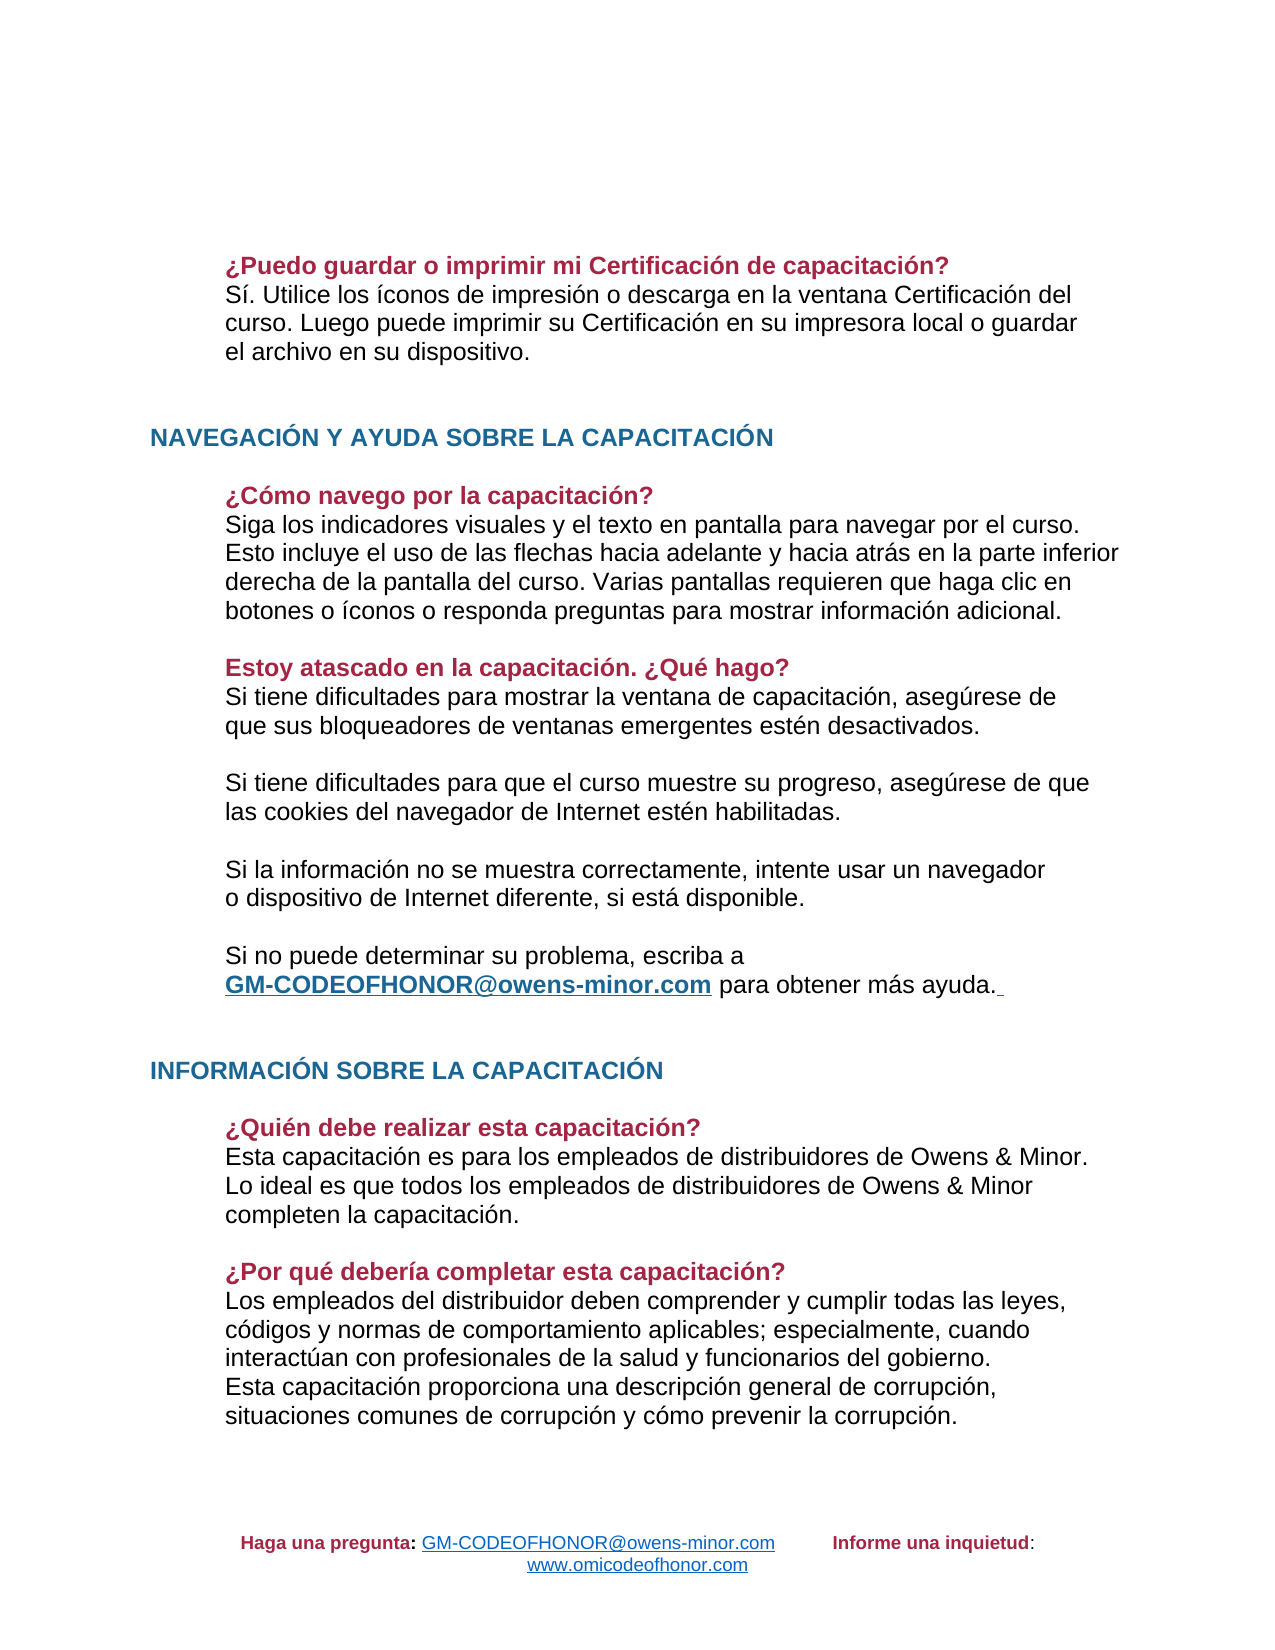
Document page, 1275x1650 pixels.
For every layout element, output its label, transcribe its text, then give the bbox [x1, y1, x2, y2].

text Si tiene dificultades para mostrar la ventana de capacitación, asegúrese de que sus bloqueadores de ventanas emergentes estén desactivados. [225, 682, 1125, 740]
text Estoy atascado en la capacitación. ¿Qué hago? [225, 653, 1125, 682]
text Sí. Utilice los íconos de impresión o descarga en la ventana Certificación del curso. Luego puede imprimir su Certificación en su impresora local o guardar el archivo en su dispositivo. [225, 280, 1125, 366]
text Si la información no se muestra correctamente, intente usar un navegador o dispositivo de Internet diferente, si está disponible. [225, 855, 1125, 912]
text ¿Quién debe realizar esta capacitación? [225, 1113, 1125, 1142]
text ¿Puedo guardar o imprimir mi Certificación de capacitación? [225, 251, 1125, 280]
text ¿Por qué debería completar esta capacitación? [225, 1257, 1125, 1286]
text Siga los indicadores visuales y el texto en pantalla para navegar por el curso. Esto incluye el uso de las flechas hacia adelante y hacia atrás en la parte inferior derecha de la pantalla del curso. Varias pantallas requieren que haga clic en botones o íconos o responda preguntas para mostrar información adicional. [225, 510, 1125, 625]
text Esta capacitación es para los empleados de distribuidores de Owens & Minor. Lo ideal es que todos los empleados de distribuidores de Owens & Minor completen la capacitación. [225, 1142, 1125, 1228]
text INFORMACIÓN SOBRE LA CAPACITACIÓN [150, 1056, 1125, 1085]
text ¿Cómo navego por la capacitación? [225, 481, 1125, 510]
text Los empleados del distribuidor deben comprender y cumplir todas las leyes, códigos y normas de comportamiento aplicables; especialmente, cuando interactúan con profesionales de la salud y funcionarios del gobierno. Esta capacitación proporciona una descripción general de corrupción, situaciones comunes de corrupción y cómo prevenir la corrupción. [225, 1286, 1125, 1430]
text NAVEGACIÓN Y AYUDA SOBRE LA CAPACITACIÓN [150, 423, 1125, 452]
text Si no puede determinar su problema, escriba a GM-CODEOFHONOR@owens-minor.com para obtener más ayuda. [225, 941, 1125, 998]
text Si tiene dificultades para que el curso muestre su progreso, asegúrese de que las cookies del navegador de Internet estén habilitadas. [225, 768, 1125, 826]
